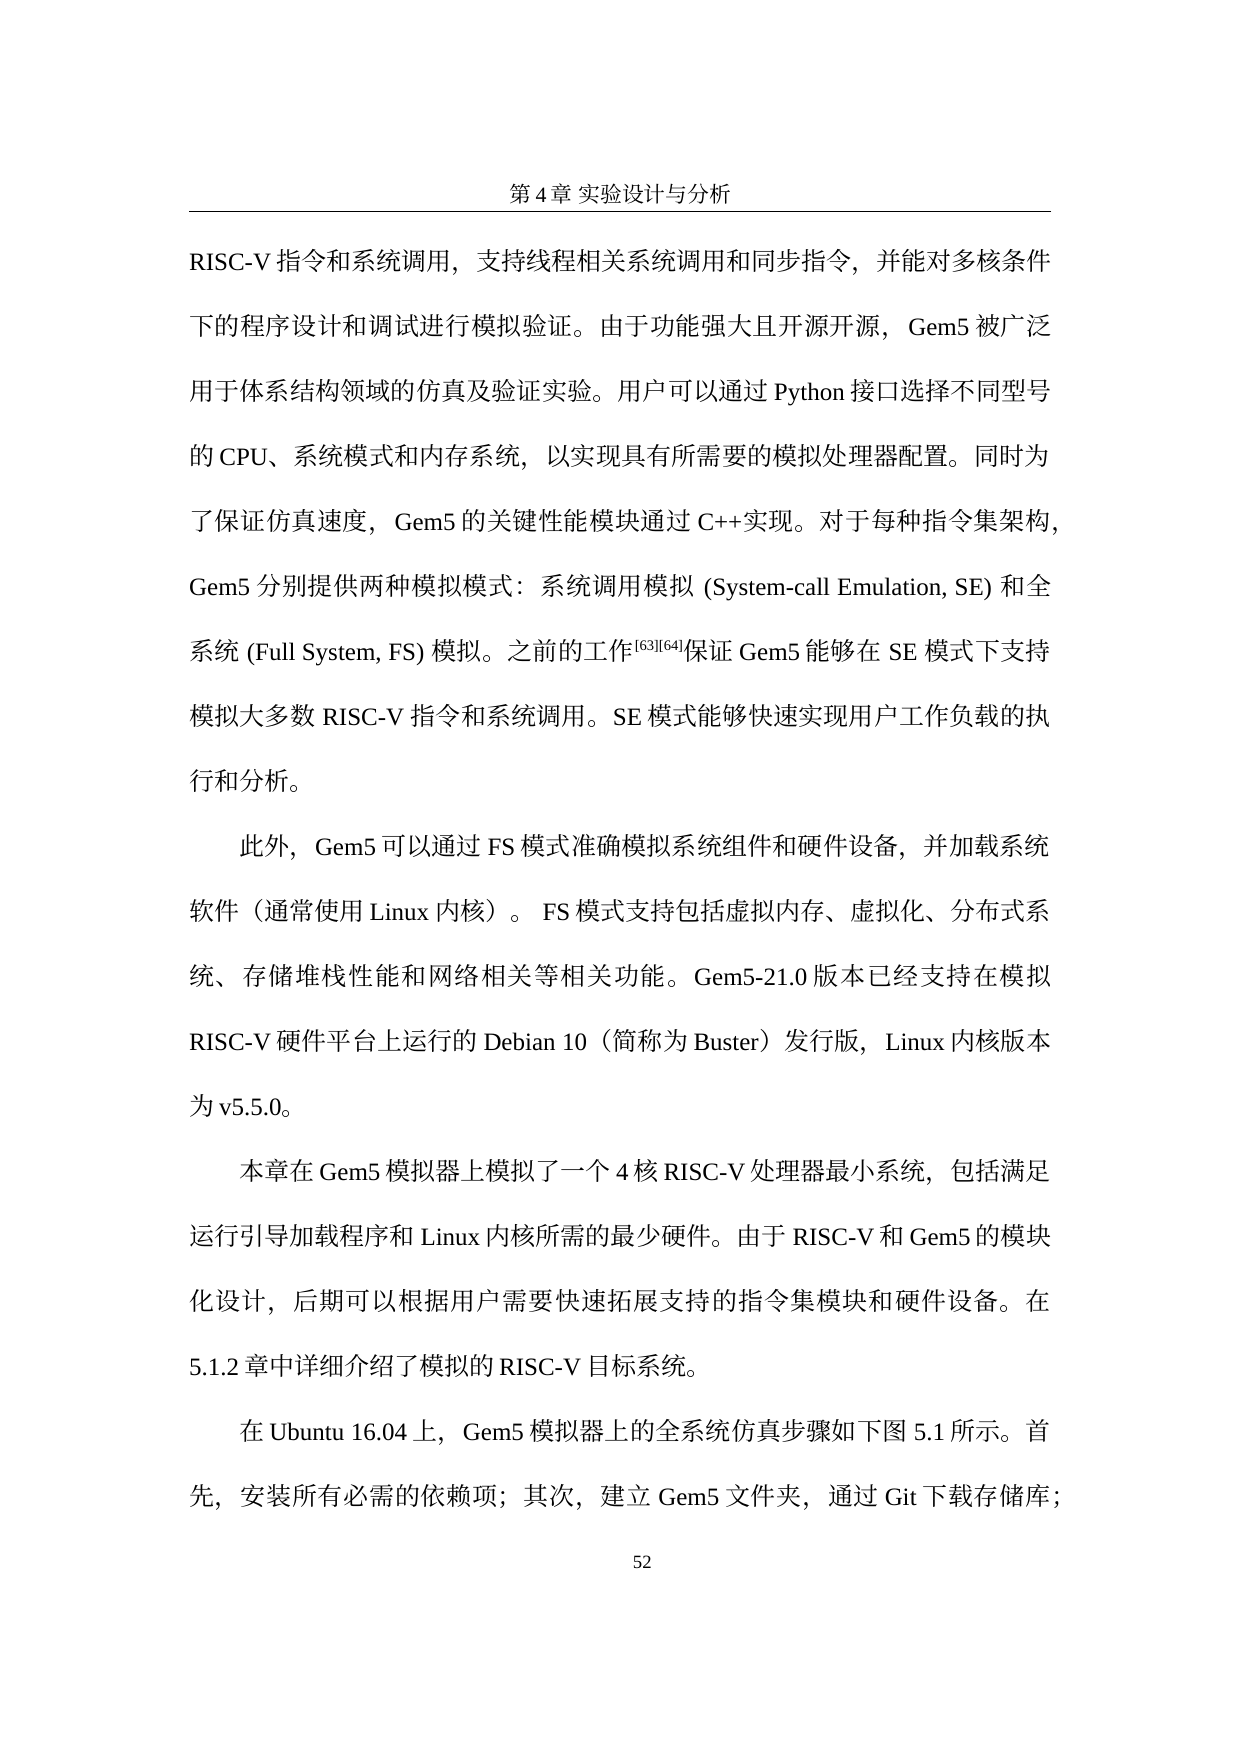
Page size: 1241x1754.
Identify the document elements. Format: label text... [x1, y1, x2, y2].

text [189, 227, 1051, 812]
text 此外，Gem5可以通过FS模式准确模拟系统组件和硬件设备，并加载系统软件（通常使用Linux 内核）。 FS模式支持包括虚拟内存、虚拟化、分布式系统、存储堆栈性能和网络相关等相关功能。Gem5-21.0版本已经支持在模拟RISC-V硬件平台上运行的Debian 10（简称为Buster）发行版，Linux内核版本为v5.5.0。 [189, 812, 1051, 1137]
text 本章在Gem5模拟器上模拟了一个4核RISC-V处理器最小系统，包括满足运行引导加载程序和Linux内核所需的最少硬件。由于RISC-V和Gem5的模块化设计，后期可以根据用户需要快速拓展支持的指令集模块和硬件设备。在5.1.2章中详细介绍了模拟的RISC-V目标系统。 [189, 1137, 1051, 1397]
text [189, 1397, 1051, 1527]
